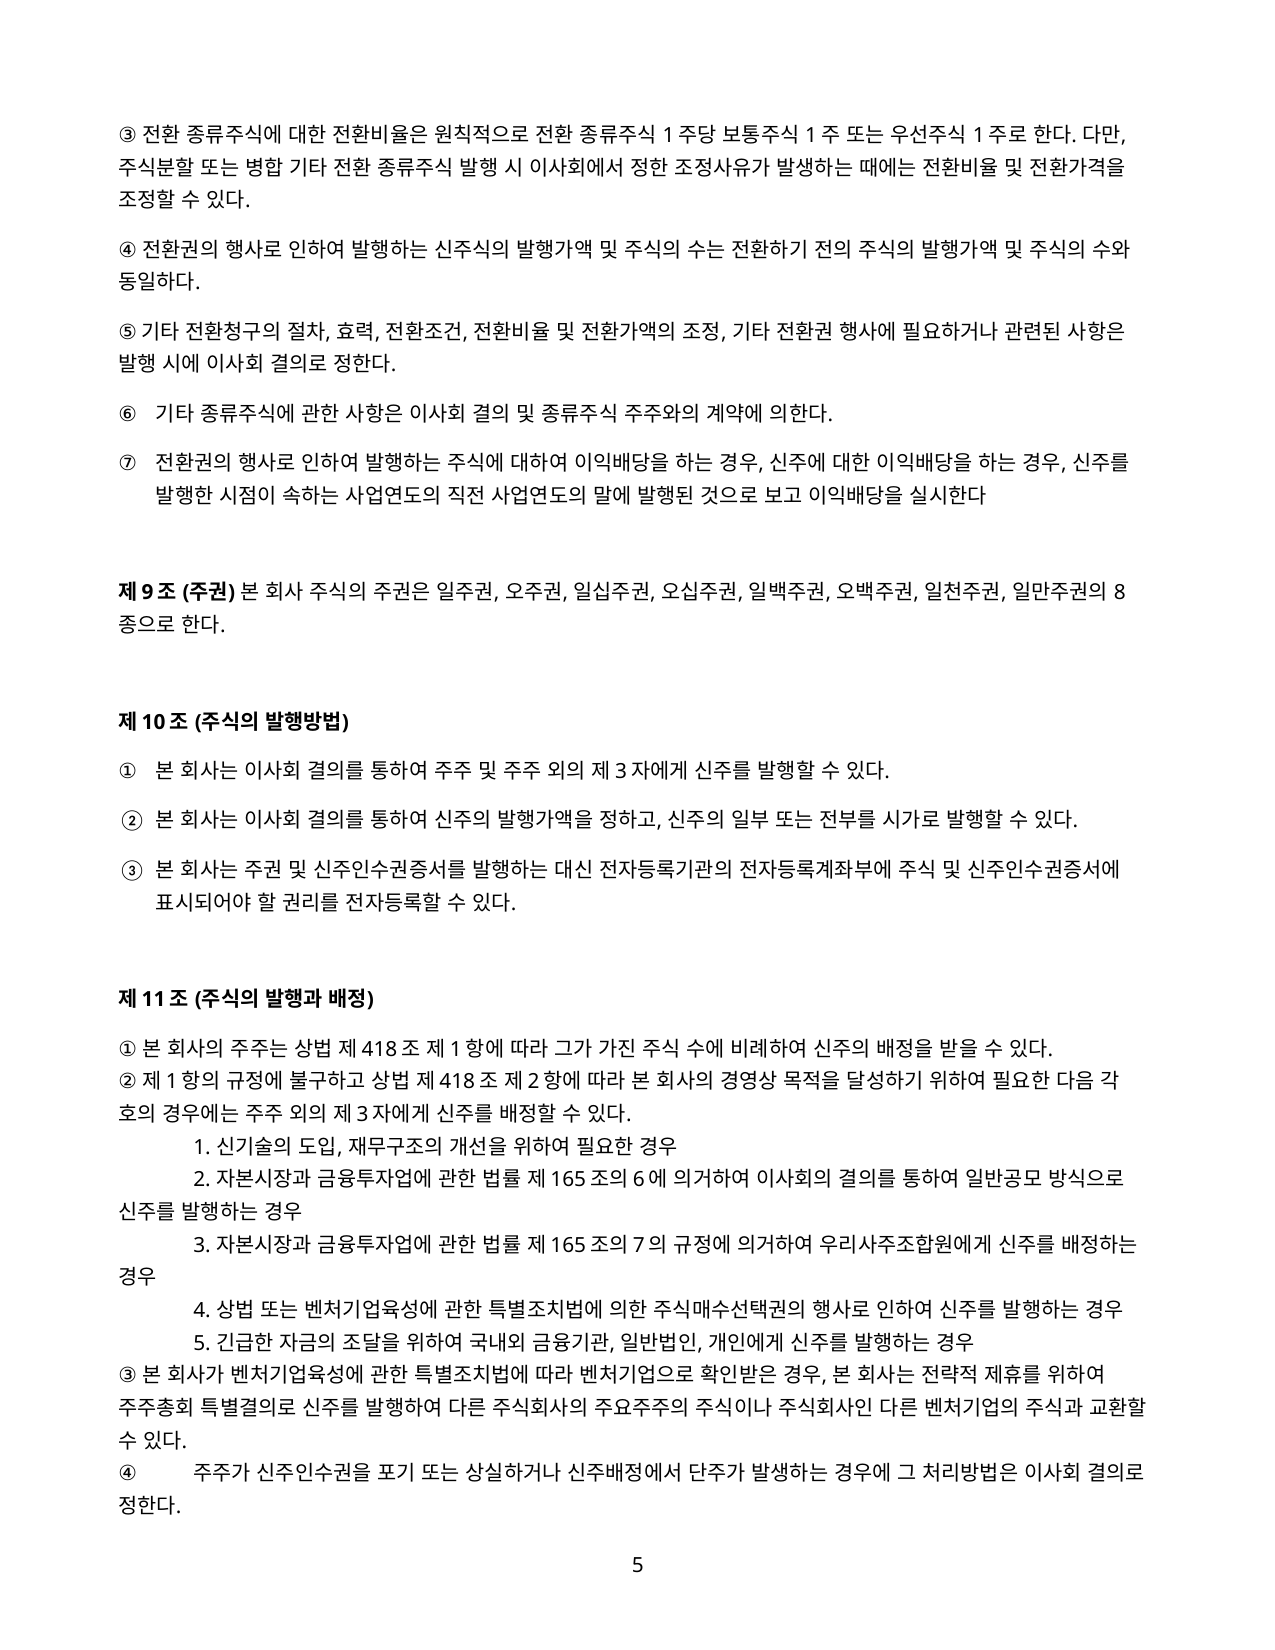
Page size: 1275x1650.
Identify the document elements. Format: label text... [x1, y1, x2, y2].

text 제10조 (주식의 발행방법) [118, 705, 1157, 735]
text ③ 전환 종류주식에 대한 전환비율은 원칙적으로 전환 종류주식 1주당 보통주식 1주 또는 우선주식 1주로 한다. 다만, 주식분할 또는 병합 기타 전환 종류주식 발행 시 이사회에서 정한 조정사유가 발생하는 때에는 전환비율 및 전환가격을 조정할 수 있다. [118, 118, 1157, 214]
text 제9조 (주권) 본 회사 주식의 주권은 일주권, 오주권, 일십주권, 오십주권, 일백주권, 오백주권, 일천주권, 일만주권의 8종으로 한다. [118, 576, 1157, 639]
list 기타 종류주식에 관한 사항은 이사회 결의 및 종류주식 주주와의 계약에 의한다. [118, 397, 1157, 427]
text ⑤기타 전환청구의 절차, 효력, 전환조건, 전환비율 및 전환가액의 조정, 기타 전환권 행사에 필요하거나 관련된 사항은 발행 시에 이사회 결의로 정한다. [118, 315, 1157, 378]
list 본 회사는 주권 및 신주인수권증서를 발행하는 대신 전자등록기관의 전자등록계좌부에 주식 및 신주인수권증서에 표시되어야 할 권리를 전자등록할 수 있다. [118, 853, 1157, 916]
text 제11조 (주식의 발행과 배정) [118, 982, 1157, 1013]
list 전환권의 행사로 인하여 발행하는 주식에 대하여 이익배당을 하는 경우, 신주에 대한 이익배당을 하는 경우, 신주를 발행한 시점이 속하는 사업연도의 직전 사업연도의 말에 발행된 것으로 보고 이익배당을 실시한다 [118, 446, 1157, 509]
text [118, 1032, 1157, 1520]
text ④ 전환권의 행사로 인하여 발행하는 신주식의 발행가액 및 주식의 수는 전환하기 전의 주식의 발행가액 및 주식의 수와 동일하다. [118, 233, 1157, 296]
list 본 회사는 이사회 결의를 통하여 신주의 발행가액을 정하고, 신주의 일부 또는 전부를 시가로 발행할 수 있다. [118, 804, 1157, 834]
list 본 회사는 이사회 결의를 통하여 주주 및 주주 외의 제3자에게 신주를 발행할 수 있다. [118, 754, 1157, 785]
